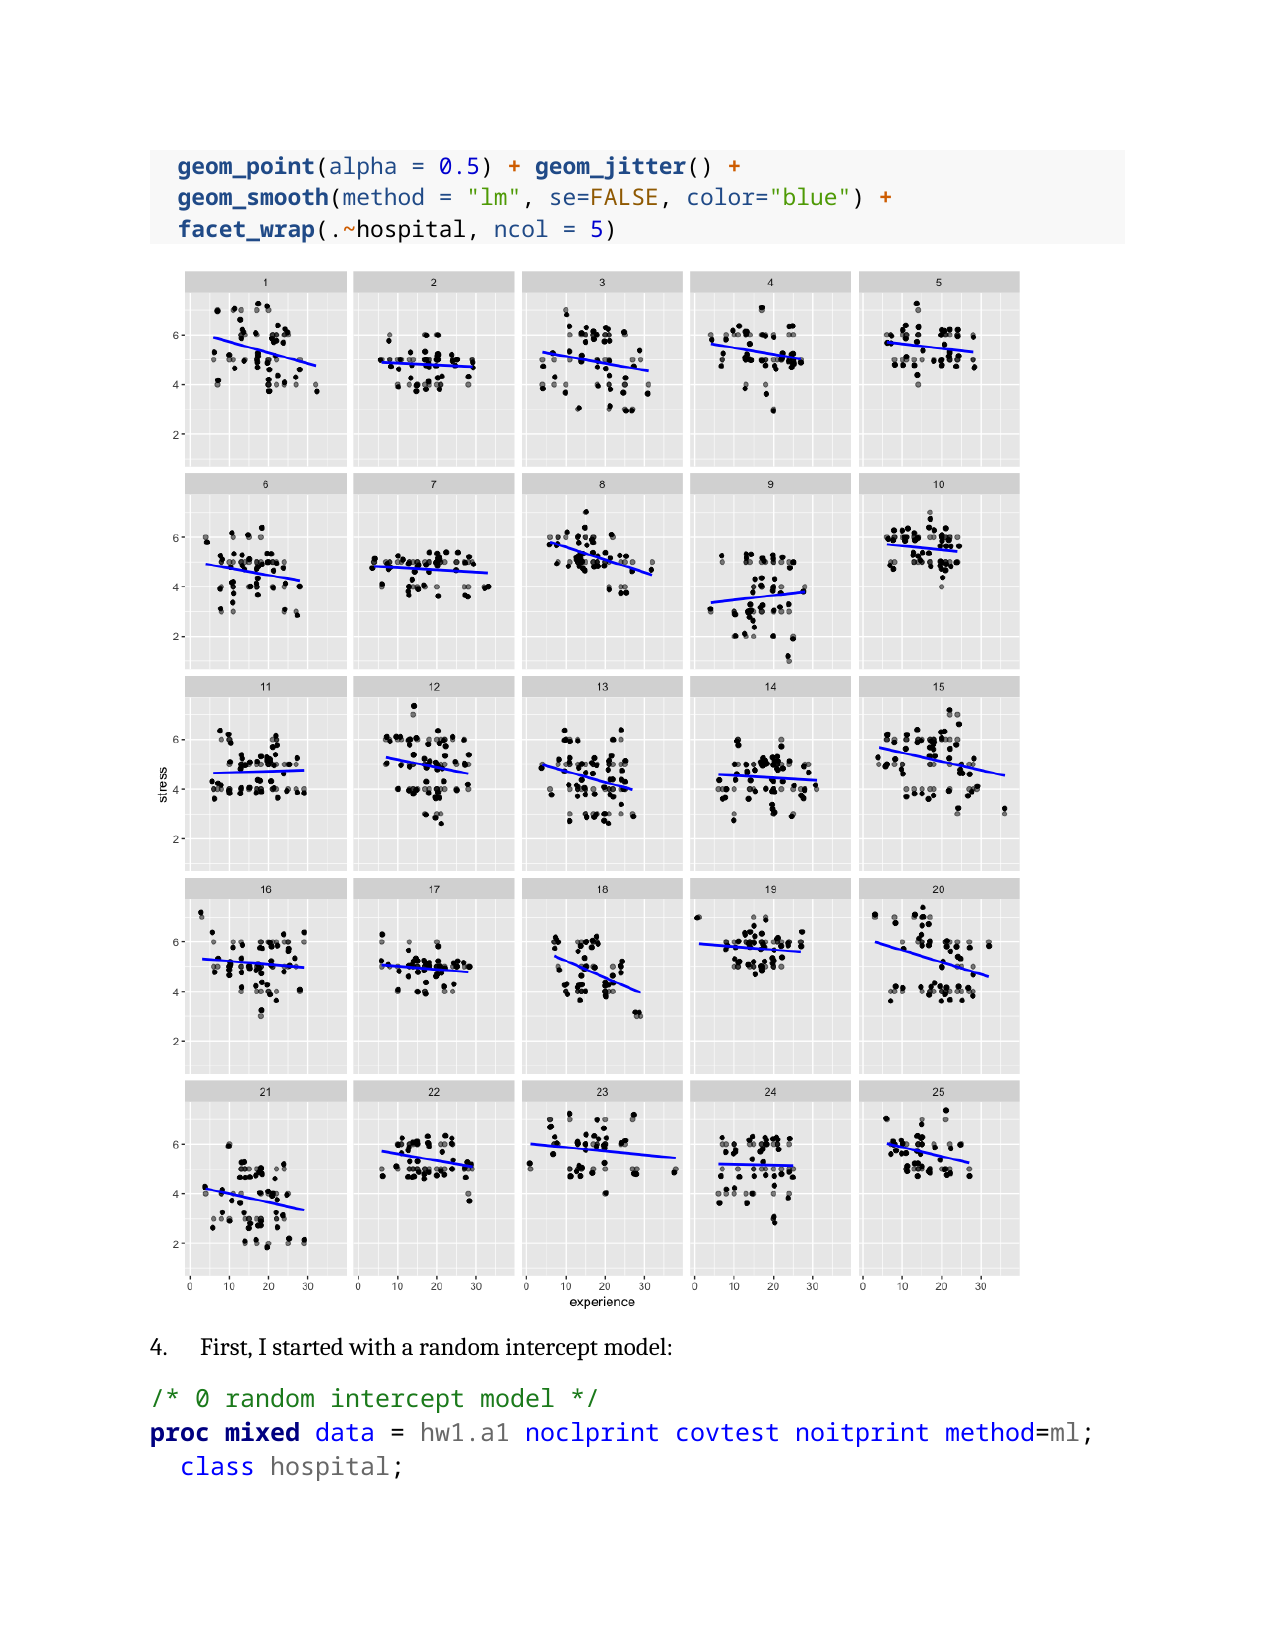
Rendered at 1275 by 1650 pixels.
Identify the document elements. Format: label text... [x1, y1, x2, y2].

list First, I started with a random intercept model: [150, 1333, 1125, 1362]
text /* 0 random intercept model */ [150, 1381, 1125, 1415]
text class hospital; [150, 1449, 1125, 1483]
text geom_point(alpha = 0.5) + geom_jitter() + geom_smooth(method = "lm", se=FALSE, color="blue") + facet_wrap(.~hospital, ncol = 5) [150, 150, 1125, 244]
picture [150, 264, 1025, 1315]
text proc mixed data = hw1.a1 noclprint covtest noitprint method=ml; [150, 1415, 1125, 1449]
